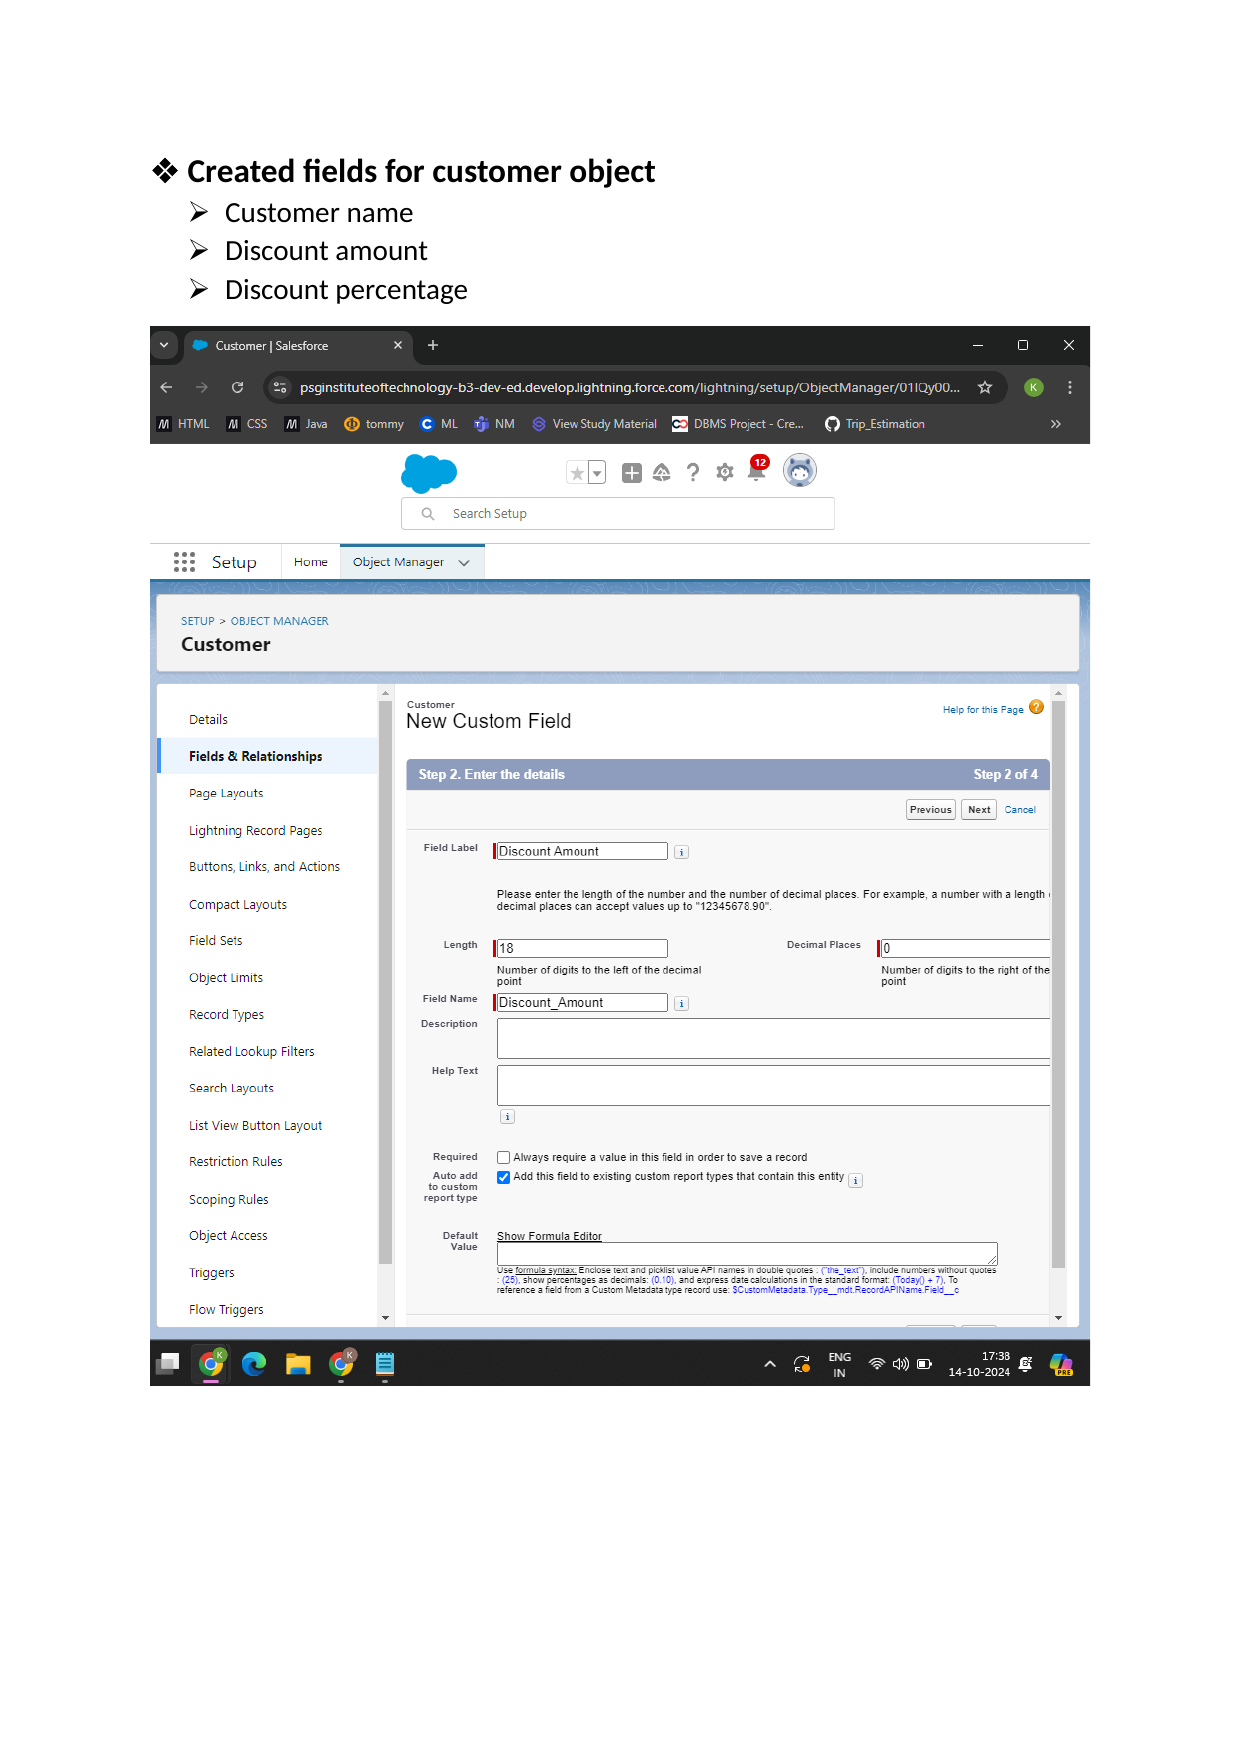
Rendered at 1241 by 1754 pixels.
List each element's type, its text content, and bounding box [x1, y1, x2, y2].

picture [150, 326, 1091, 1386]
list Discount amount [187, 232, 1090, 268]
list Created fields for customer object [150, 150, 1090, 191]
list Customer name [187, 194, 1090, 229]
list Discount percentage [187, 271, 1090, 306]
